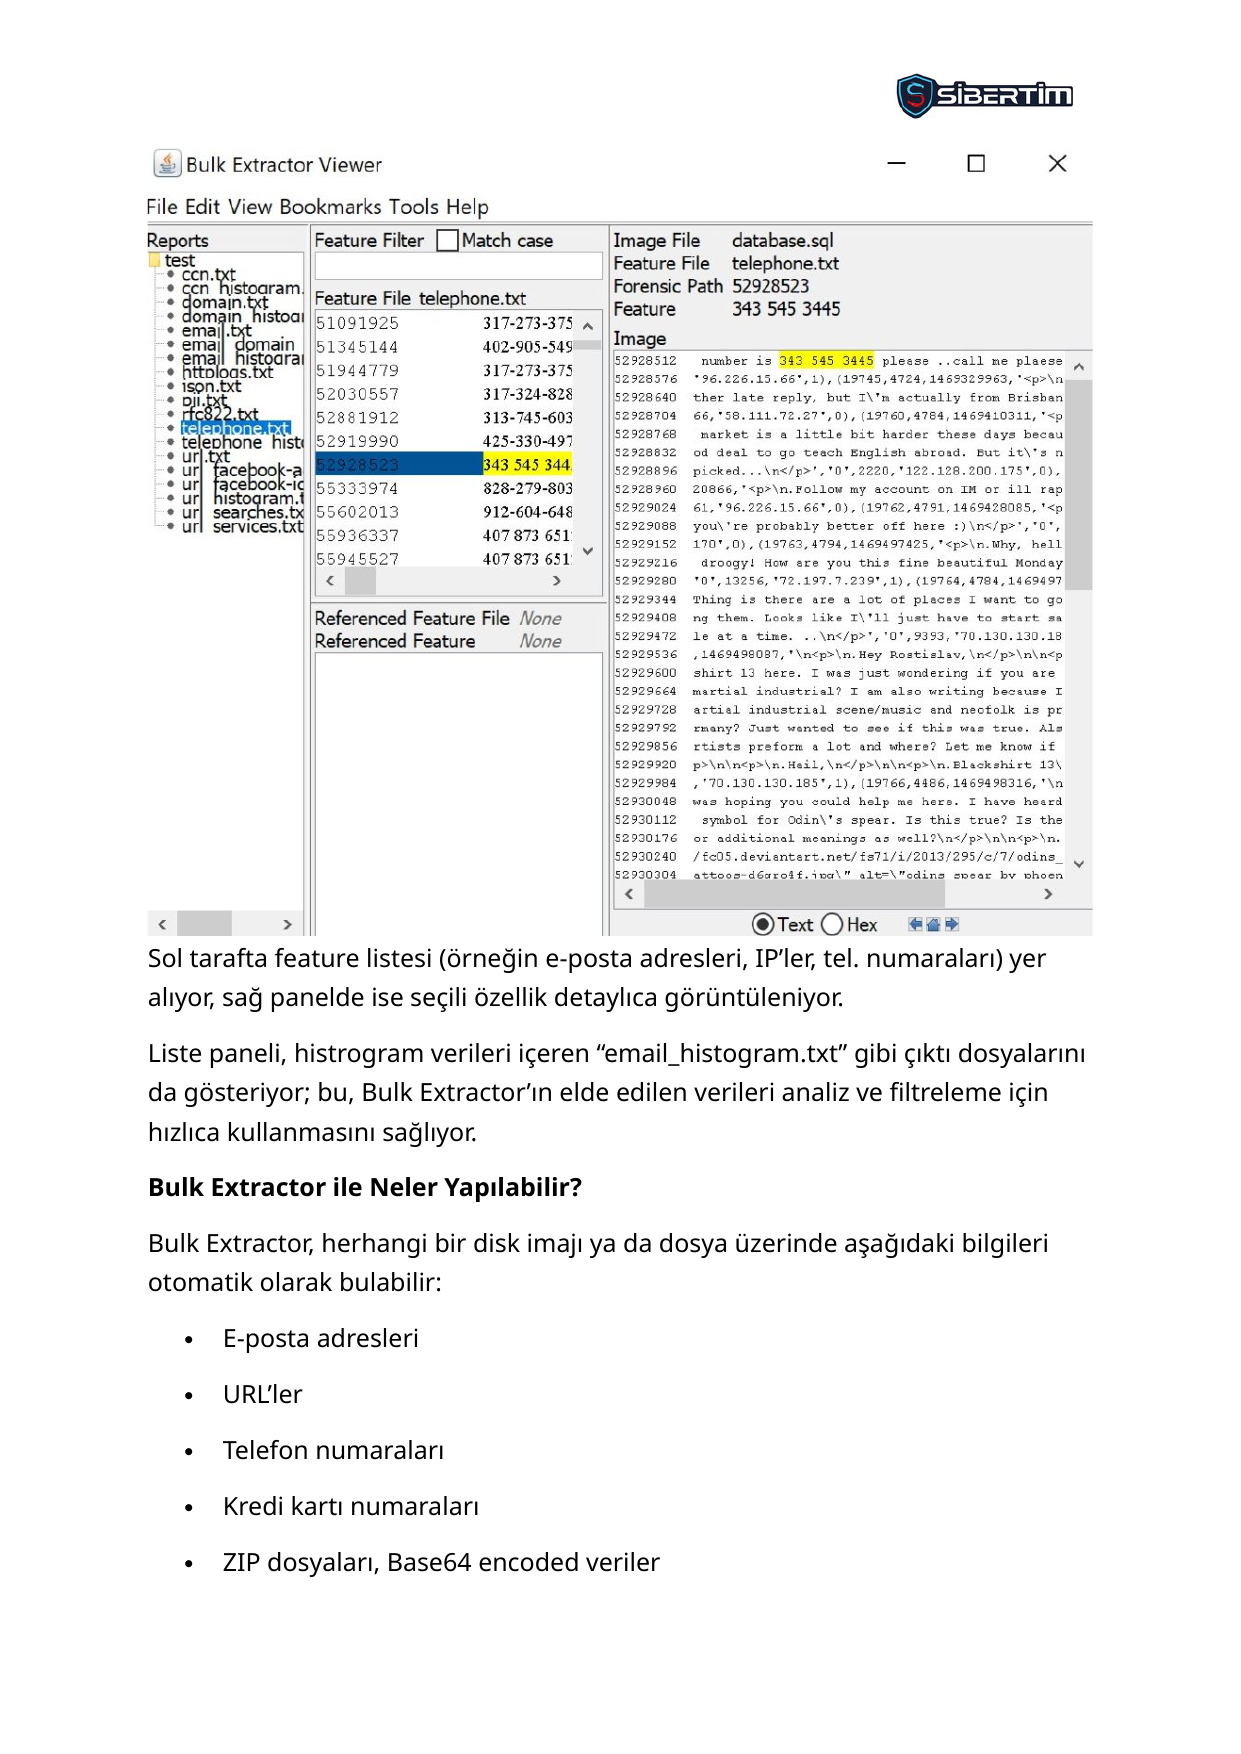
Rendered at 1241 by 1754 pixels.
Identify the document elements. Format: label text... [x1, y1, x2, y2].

text Bulk Extractor, herhangi bir disk imajı ya da dosya üzerinde aşağıdaki bilgileri otomatik olarak bulabilir: [148, 1226, 1093, 1299]
picture [893, 73, 1074, 119]
text Bulk Extractor ile Neler Yapılabilir? [148, 1170, 1093, 1204]
list URL’ler [185, 1377, 1093, 1411]
list ZIP dosyaları, Base64 encoded veriler [185, 1544, 1093, 1578]
list Kredi kartı numaraları [185, 1488, 1093, 1522]
picture [147, 147, 1093, 936]
text Sol tarafta feature listesi (örneğin e-posta adresleri, IP’ler, tel. numaraları) yer alıyor, sağ panelde ise seçili özellik detaylıca görüntüleniyor. [148, 936, 1093, 1014]
list E-posta adresleri [185, 1321, 1093, 1355]
text Liste paneli, histrogram verileri içeren “email_histogram.txt” gibi çıktı dosyalarını da gösteriyor; bu, Bulk Extractor’ın elde edilen verileri analiz ve filtreleme için hızlıca kullanmasını sağlıyor. [148, 1036, 1093, 1148]
list Telefon numaraları [185, 1432, 1093, 1467]
